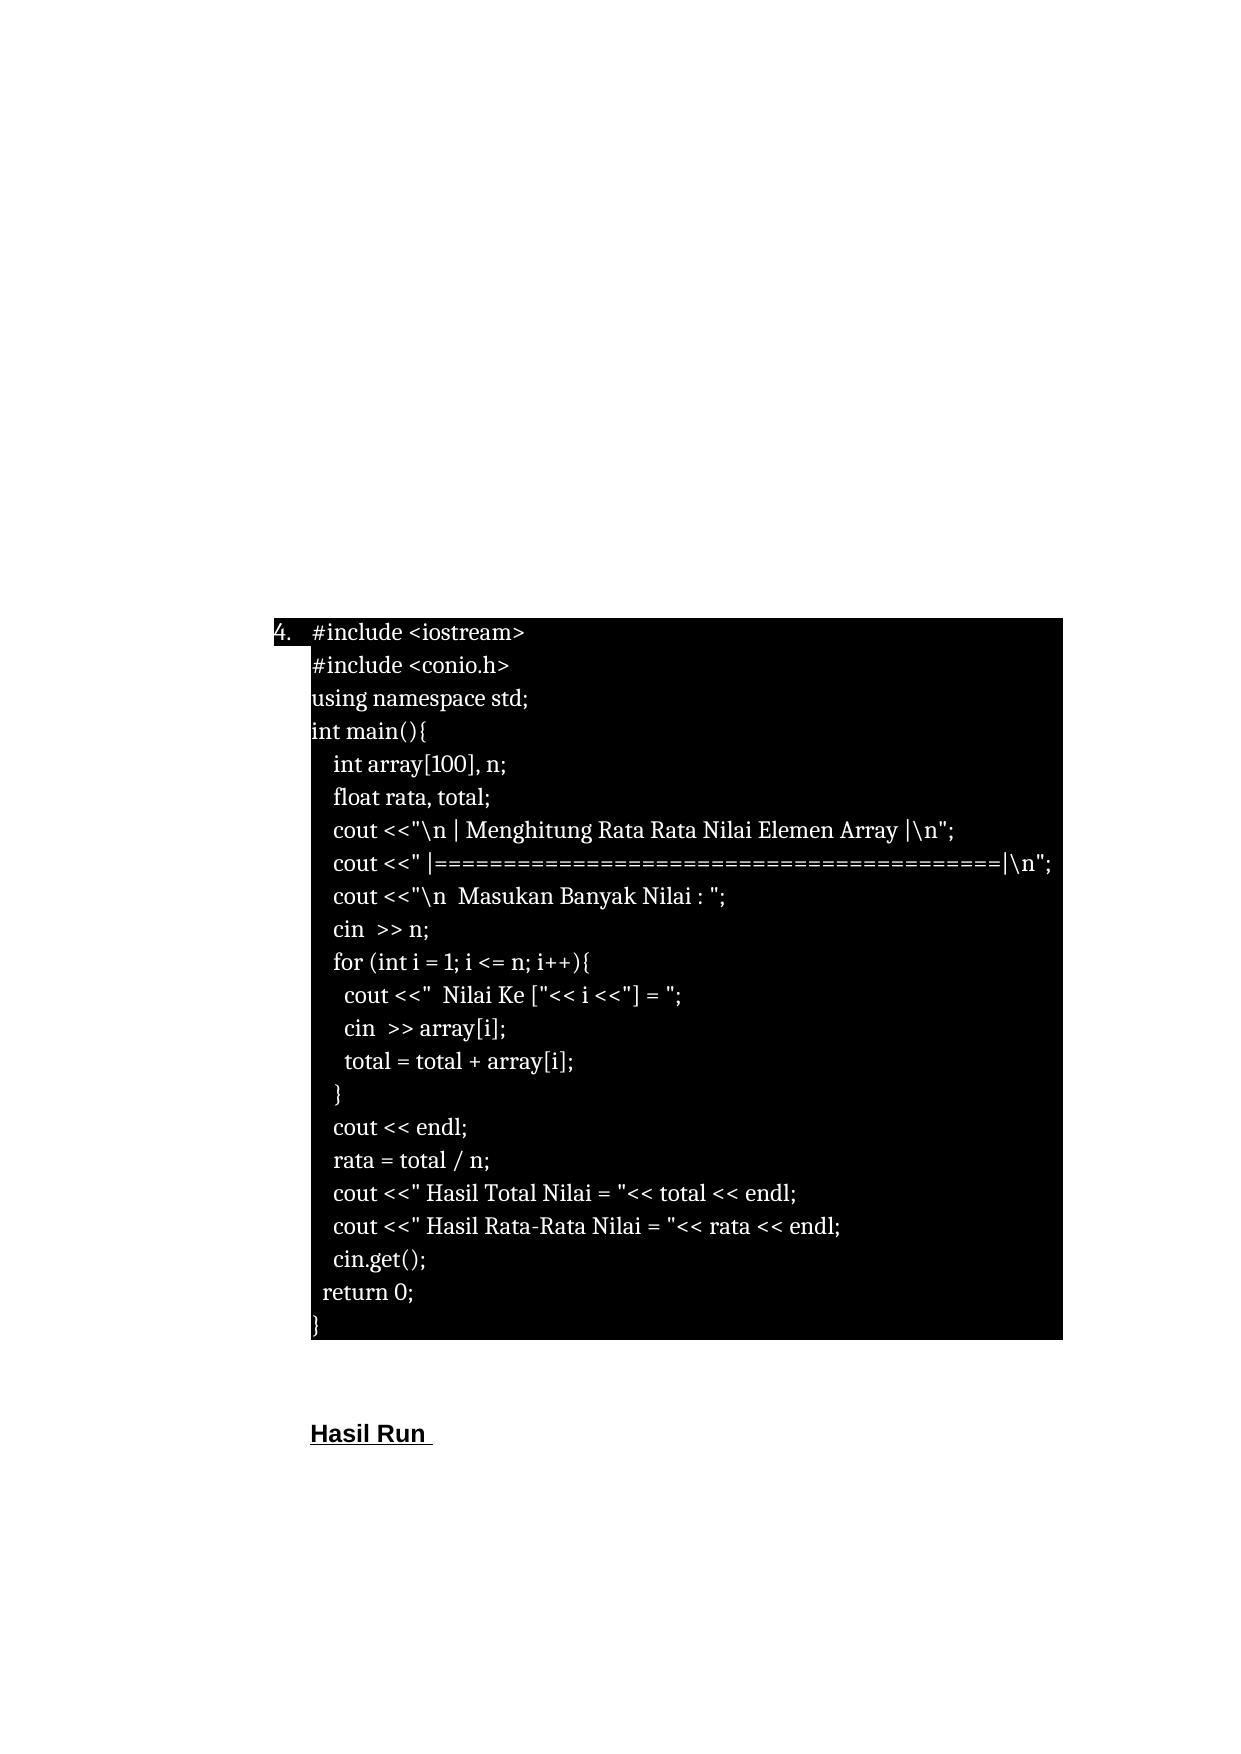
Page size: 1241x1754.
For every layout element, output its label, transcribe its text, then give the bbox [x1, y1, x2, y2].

list cin >> array[i]; [311, 1014, 1063, 1043]
list total = total + array[i]; [311, 1047, 1063, 1076]
list cout << endl; [311, 1113, 1063, 1142]
text Hasil Run [310, 1419, 1063, 1447]
list #include <iostream> [274, 618, 1063, 646]
list float rata, total; [311, 783, 1063, 811]
list using namespace std; [311, 684, 1063, 712]
list int array[100], n; [311, 750, 1063, 778]
list rata = total / n; [311, 1146, 1063, 1175]
list cout <<" Hasil Total Nilai = "<< total << endl; [311, 1179, 1063, 1208]
list int main(){ [311, 717, 1063, 745]
list for (int i = 1; i <= n; i++){ [311, 948, 1063, 977]
list cout <<" Nilai Ke ["<< i <<"] = "; [311, 981, 1063, 1009]
list cout <<" |=========================================|\n"; [311, 849, 1063, 877]
list cout <<"\n Masukan Banyak Nilai : "; [311, 882, 1063, 911]
list cout <<"\n | Menghitung Rata Rata Nilai Elemen Array |\n"; [311, 816, 1063, 844]
list } [311, 1080, 1063, 1109]
list } [311, 1311, 1063, 1340]
list return 0; [311, 1278, 1063, 1307]
list cin.get(); [311, 1245, 1063, 1274]
list #include <conio.h> [311, 651, 1063, 679]
list cin >> n; [311, 915, 1063, 943]
list cout <<" Hasil Rata-Rata Nilai = "<< rata << endl; [311, 1212, 1063, 1241]
